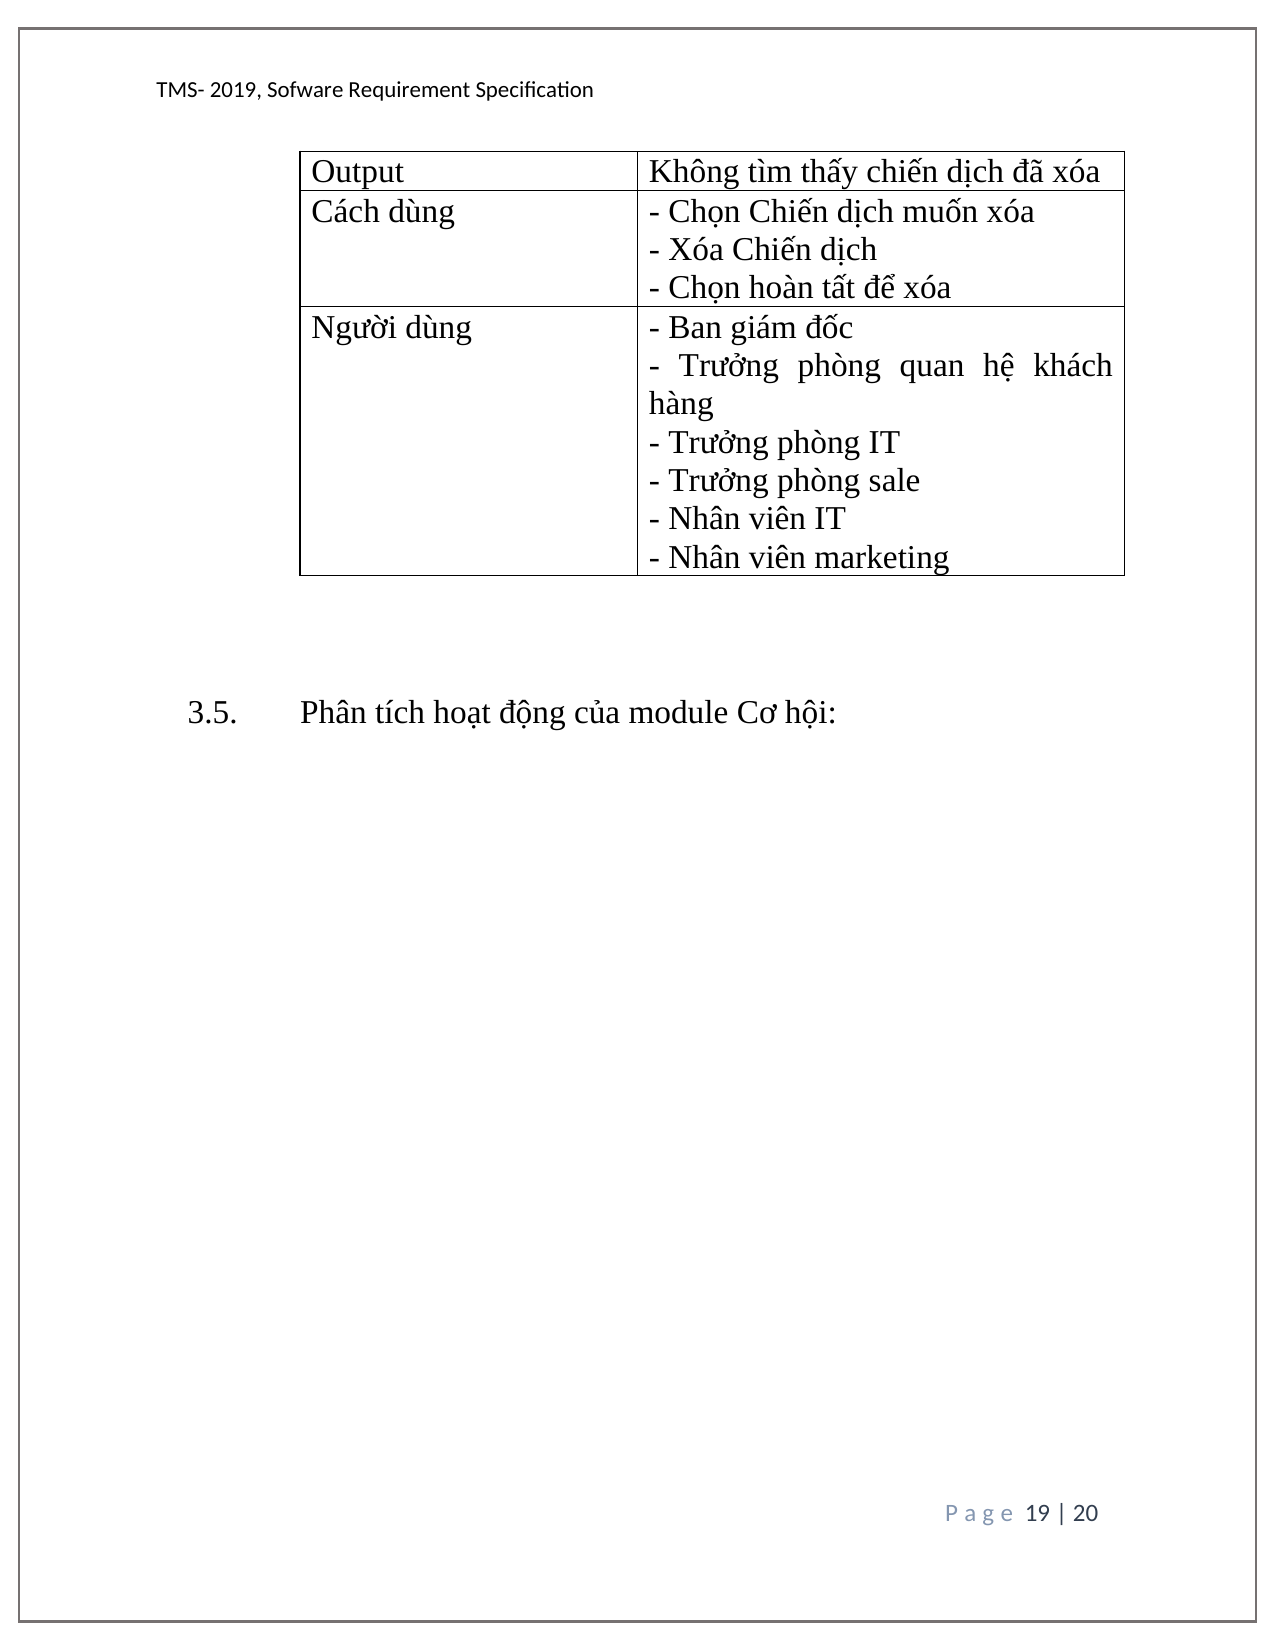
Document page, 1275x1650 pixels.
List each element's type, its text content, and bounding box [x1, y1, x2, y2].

table_cell Không tìm thấy chiến dịch đã xóa [638, 152, 1124, 190]
table_cell - Chọn Chiến dịch muốn xóa - Xóa Chiến dịch - Chọn hoàn tất để xóa [638, 191, 1124, 306]
table_cell Output [301, 152, 637, 190]
table_cell Cách dùng [301, 191, 637, 306]
list Phân tích hoạt động của module Cơ hội: [187, 692, 1125, 731]
table_cell Người dùng [301, 307, 637, 575]
table_cell - Ban giám đốc - Trưởng phòng quan hệ khách hàng - Trưởng phòng IT - Trưởng phòng sale - Nhân viên IT - Nhân viên marketing [638, 307, 1124, 575]
